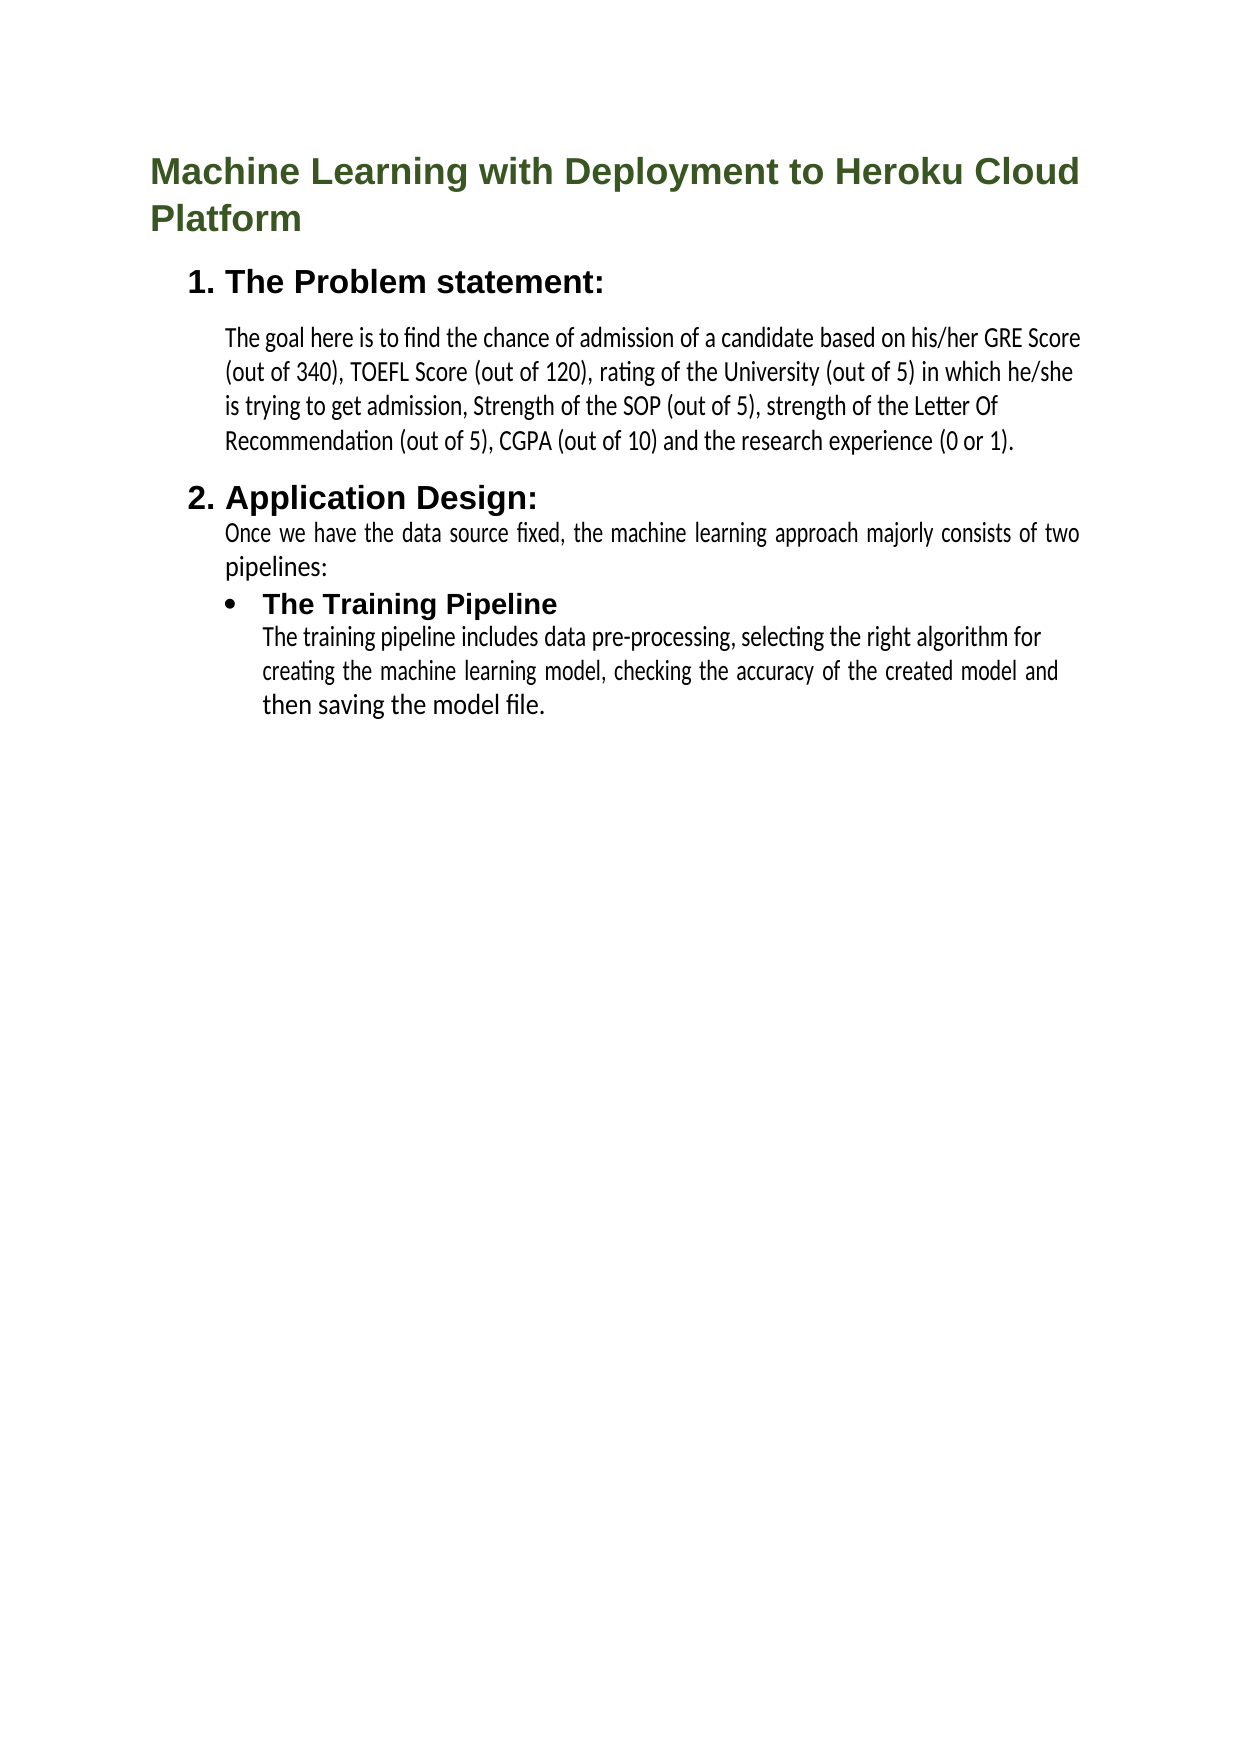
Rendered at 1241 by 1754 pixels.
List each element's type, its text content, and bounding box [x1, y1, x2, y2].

subtitle pipelines: [225, 549, 1194, 584]
subtitle Once we have the data source fixed, the machine learning approach majorly consists of two [225, 517, 1194, 549]
text Machine Learning with Deployment to Heroku Cloud Platform [150, 149, 1083, 239]
subtitle Application Design: [187, 481, 1194, 517]
subtitle The Training Pipeline [225, 588, 1194, 621]
subtitle The goal here is to find the chance of admission of a candidate based on his/her GRE Score (out of 340), TOEFL Score (out of 120), rating of the University (out of 5) in which he/she is trying to get admission, Strength of the SOP (out of 5), strength of the Letter Of Recommendation (out of 5), CGPA (out of 10) and the research experience (0 or 1). [225, 320, 1083, 457]
subtitle creating the machine learning model, checking the accuracy of the created model and then saving the model file. [262, 653, 1083, 722]
subtitle The Problem statement: [187, 262, 1194, 300]
subtitle The training pipeline includes data pre-processing, selecting the right algorithm for [262, 621, 1194, 653]
